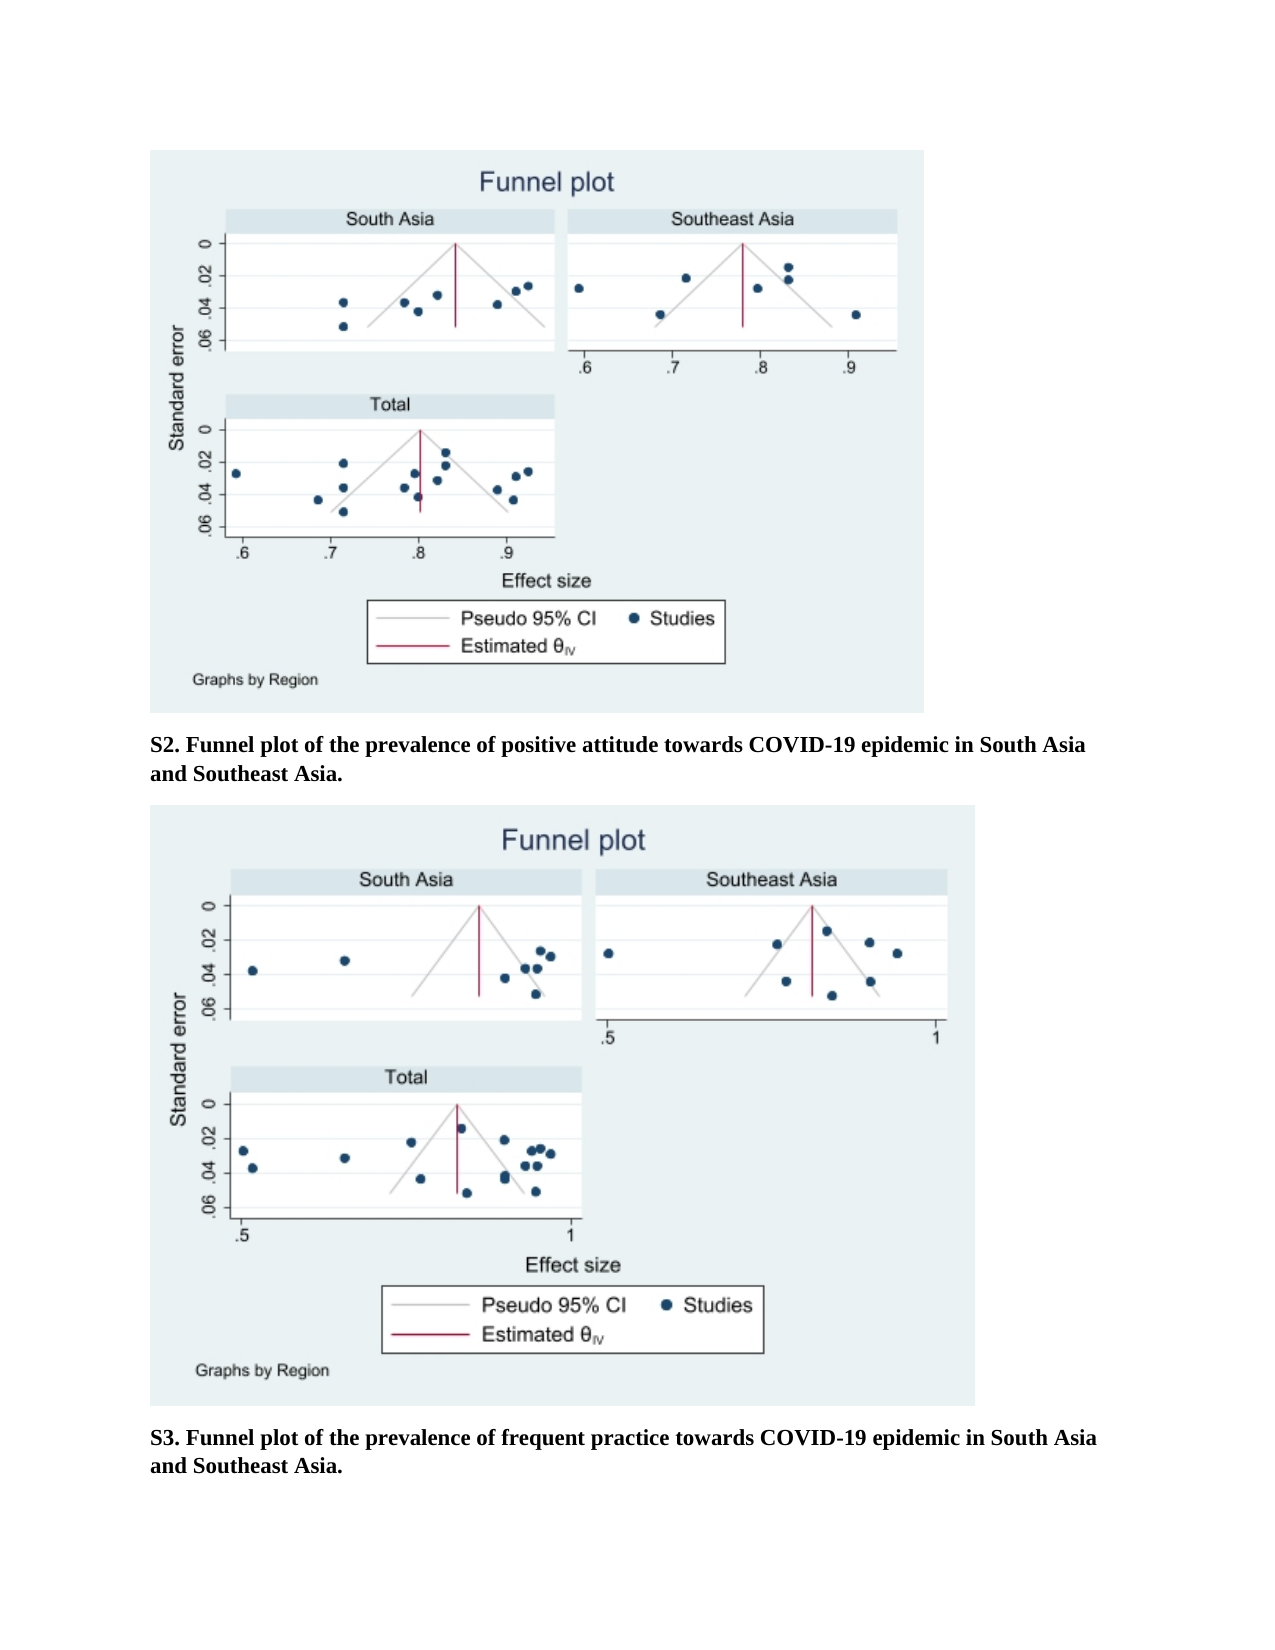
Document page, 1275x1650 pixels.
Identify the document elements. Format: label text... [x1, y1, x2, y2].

text S2. Funnel plot of the prevalence of positive attitude towards COVID-19 epidemic in South Asia and Southeast Asia. [150, 732, 1125, 786]
text S3. Funnel plot of the prevalence of frequent practice towards COVID-19 epidemic in South Asia and Southeast Asia. [150, 1424, 1125, 1479]
picture [150, 150, 924, 713]
picture [150, 805, 976, 1406]
